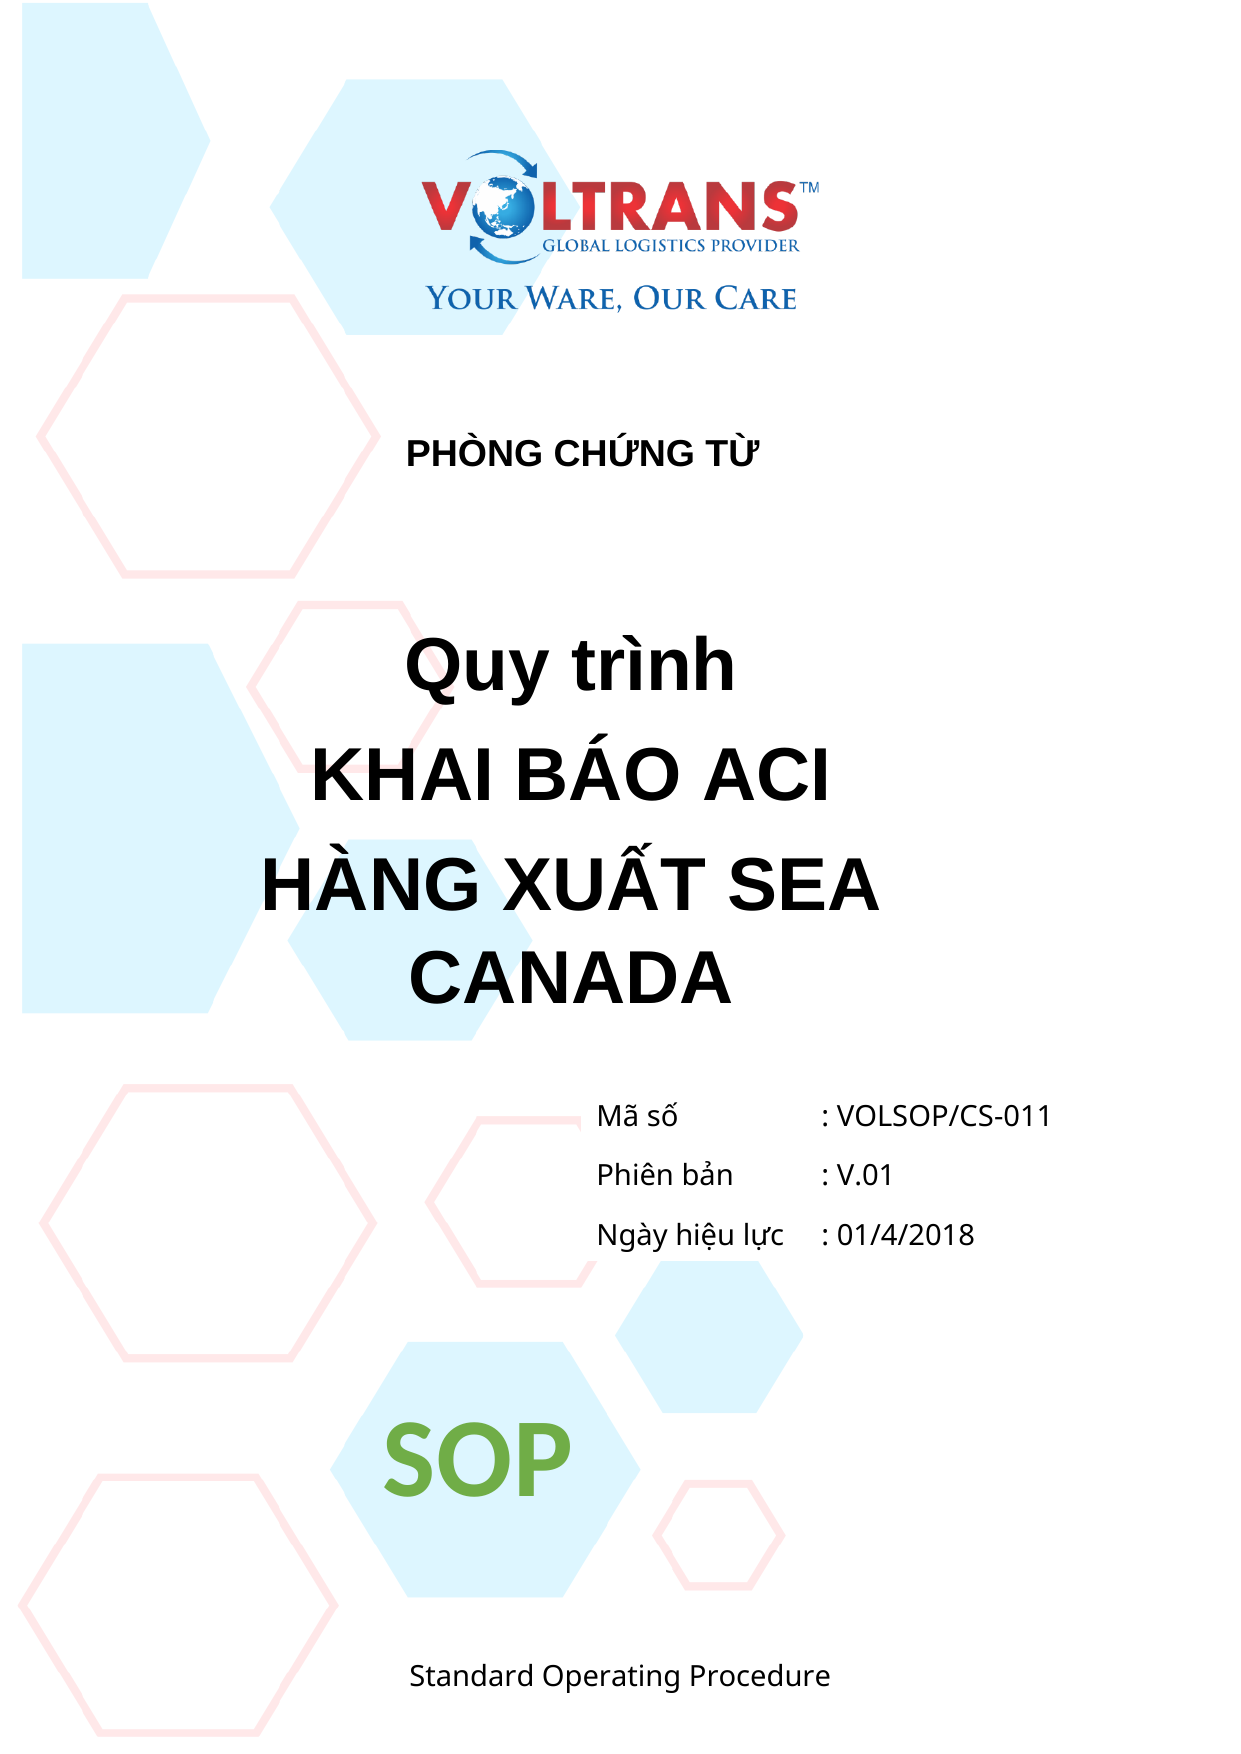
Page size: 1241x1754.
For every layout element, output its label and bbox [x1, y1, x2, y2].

picture [421, 150, 819, 313]
